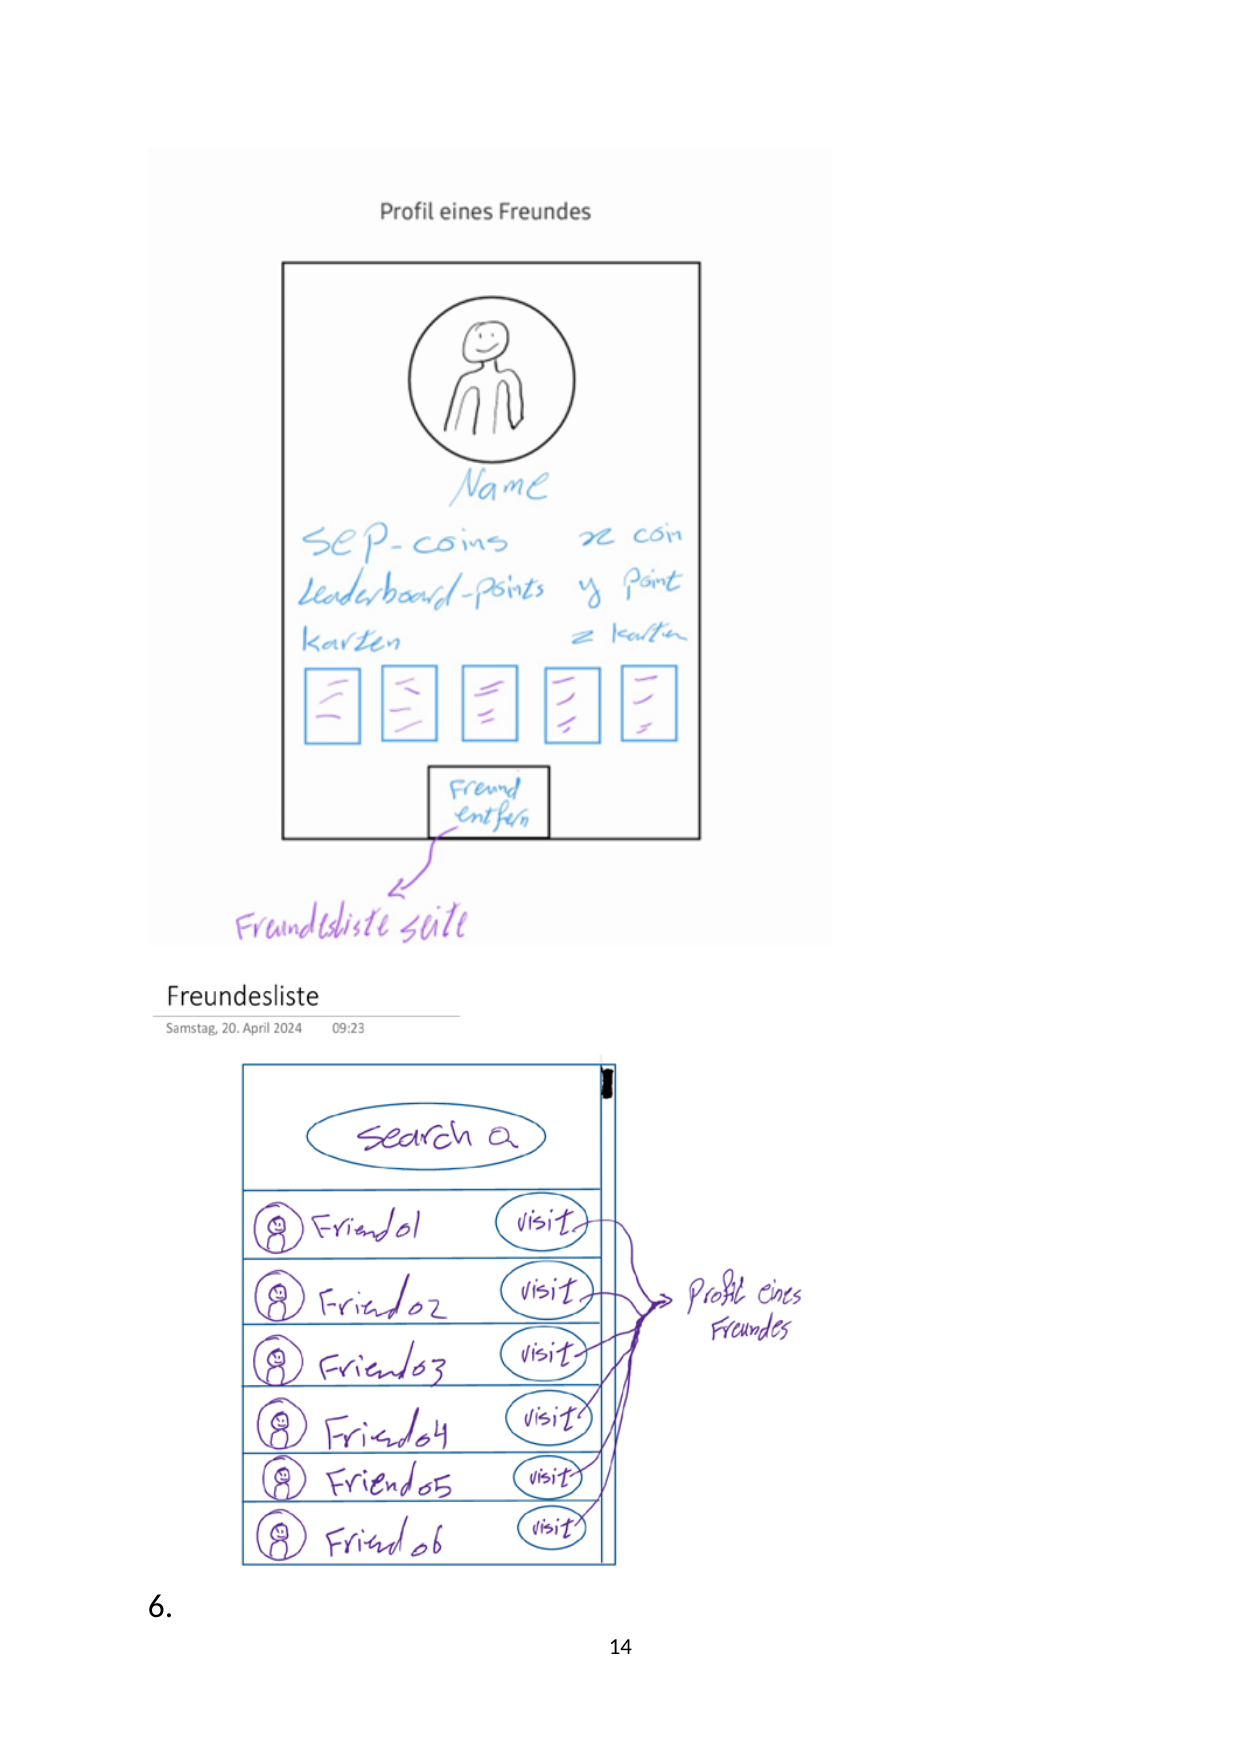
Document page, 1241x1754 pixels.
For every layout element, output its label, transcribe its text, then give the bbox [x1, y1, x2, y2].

picture [147, 147, 832, 945]
picture [147, 963, 831, 1567]
text 6. [148, 1585, 1093, 1626]
